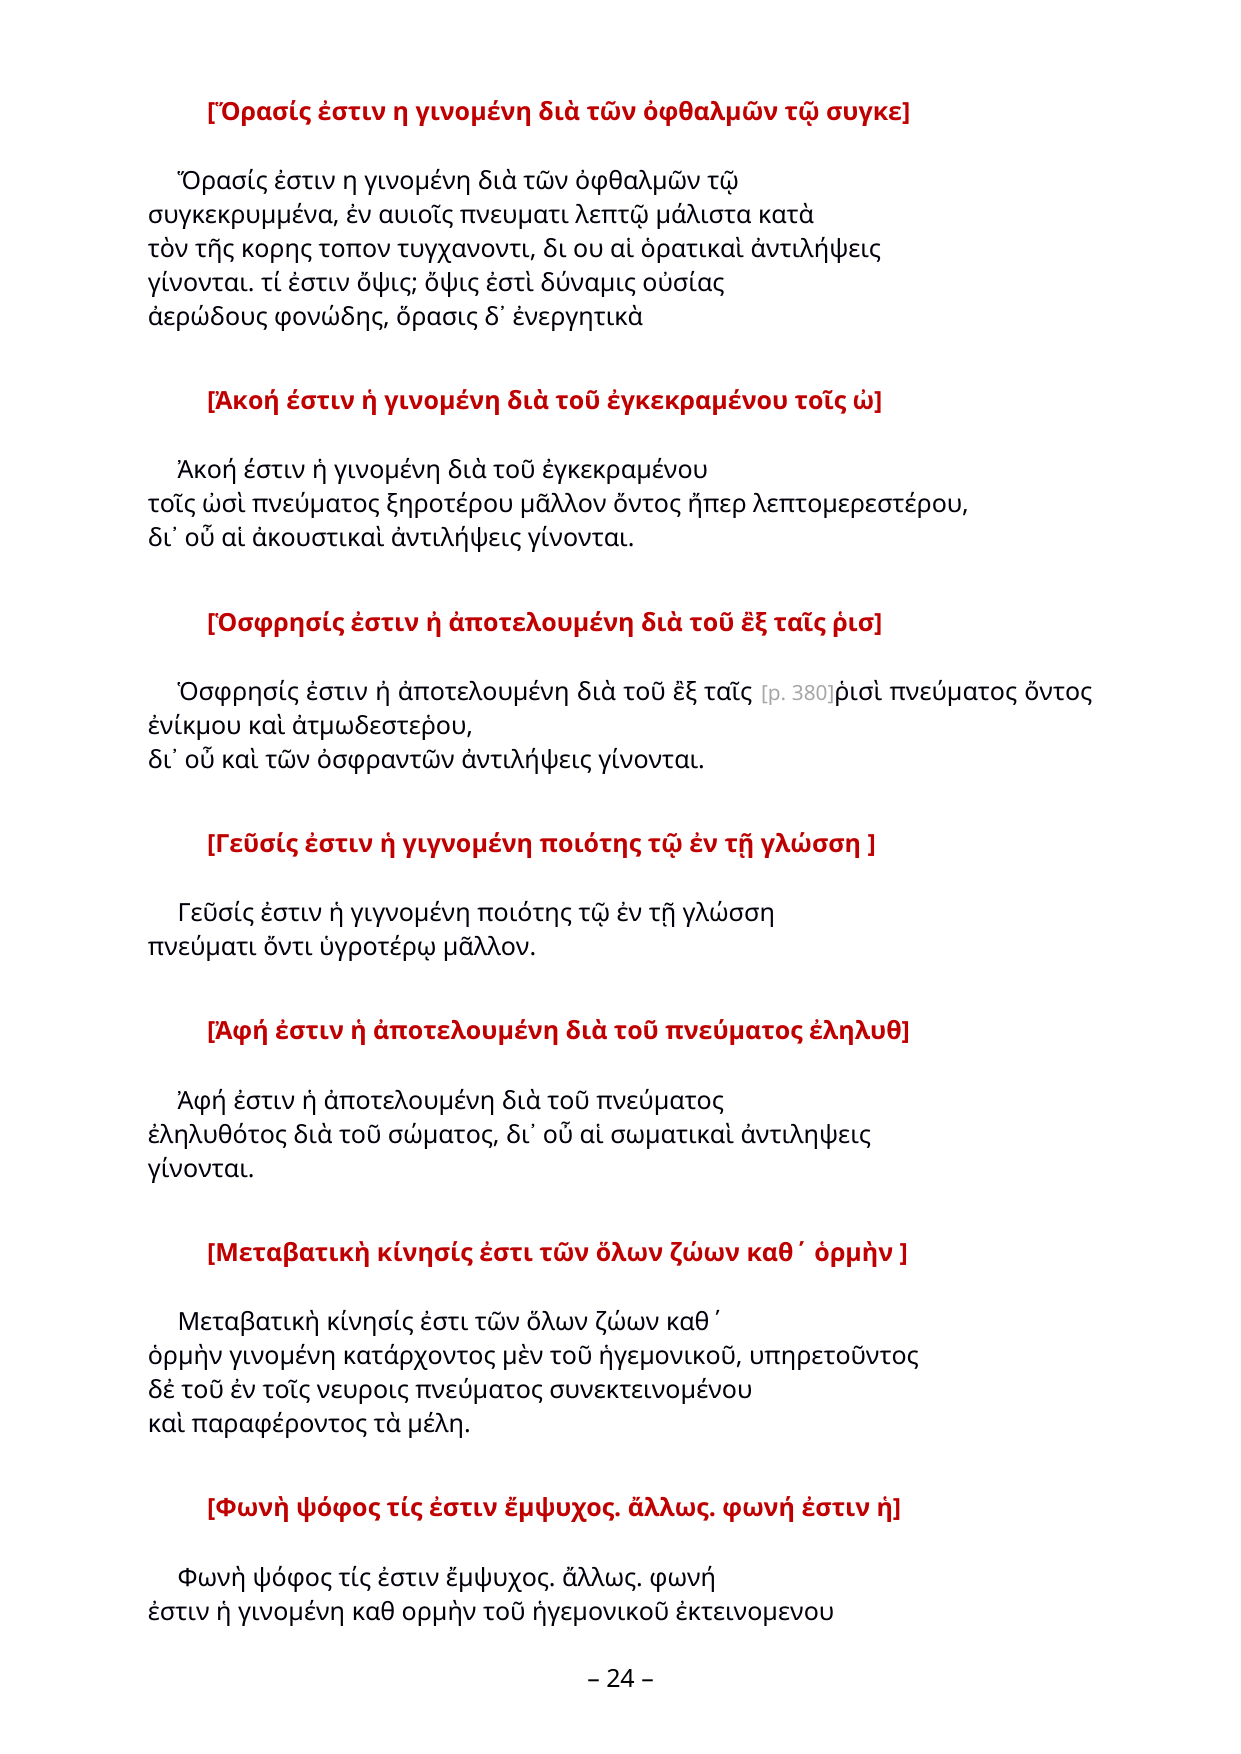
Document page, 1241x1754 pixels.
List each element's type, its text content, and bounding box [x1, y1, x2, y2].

subtitle [Φωνὴ ψόφος τίς ἐστιν ἔμψυχος. ἄλλως. φωνή ἐστιν ἡ] [207, 1490, 1092, 1524]
text Ὁσφρησίς ἐστιν ἠ ἀποτελουμένη διὰ τοῦ ἒξ ταῖς [p. 380]ῥισὶ πνεύματος ὄντος ἐνίκμου καὶ ἀτμωδεστεῥου, δι᾽ οὖ καὶ τῶν ὀσφραντῶν ἀντιλήψεις γίνονται. [148, 673, 1092, 776]
subtitle [Ἀκοή έστιν ἡ γινομένη διὰ τοῦ ἐγκεκραμένου τοῖς ὠ] [207, 383, 1092, 417]
subtitle [Ἀφή ἐστιν ἡ ἀποτελουμένη διὰ τοῦ πνεύματος ἐληλυθ] [207, 1013, 1092, 1047]
subtitle [Ὁσφρησίς ἐστιν ἠ ἀποτελουμένη διὰ τοῦ ἒξ ταῖς ῥισ] [207, 604, 1092, 638]
text Ἀκοή έστιν ἡ γινομένη διὰ τοῦ ἐγκεκραμένου τοῖς ὠσὶ πνεύματος ξηροτέρου μᾶλλον ὄντος ἤπερ λεπτομερεστέρου, δι᾽ οὖ αἱ ἀκουστικαὶ ἀντιλήψεις γίνονται. [148, 452, 1092, 554]
text Ὅρασίς ἐστιν η γινομένη διὰ τῶν ὀφθαλμῶν τῷ συγκεκρυμμένα, ἐν αυιοῖς πνευματι λεπτῷ μάλιστα κατὰ τὸν τῆς κορης τοπον τυγχανοντι, δι ου αἱ ὁρατικαὶ ἀντιλήψεις γίνονται. τί ἐστιν ὄψις; ὄψις ἐστὶ δύναμις οὐσίας ἀερώδους φονώδης, ὅρασις δ᾽ ἐνεργητικὰ [148, 162, 1092, 333]
text Ἀφή ἐστιν ἡ ἀποτελουμένη διὰ τοῦ πνεύματος ἐληλυθότος διὰ τοῦ σώματος, δι᾽ οὖ αἱ σωματικαὶ ἀντιληψεις γίνονται. [148, 1082, 1092, 1184]
subtitle [Μεταβατικὴ κίνησίς ἐστι τῶν ὅλων ζώων καθ΄ ὁρμὴν ] [207, 1234, 1092, 1268]
text Γεῦσίς ἐστιν ἡ γιγνομένη ποιότης τῷ ἐν τῇ γλώσση πνεύματι ὄντι ὑγροτέρῳ μᾶλλον. [148, 895, 1092, 963]
subtitle [Γεῦσίς ἐστιν ἡ γιγνομένη ποιότης τῷ ἐν τῇ γλώσση ] [207, 826, 1092, 860]
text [148, 1559, 1092, 1627]
text Μεταβατικὴ κίνησίς ἐστι τῶν ὅλων ζώων καθ΄ ὁρμὴν γινομένη κατάρχοντος μὲν τοῦ ἡγεμονικοῦ, υπηρετοῦντος δἐ τοῦ ἐν τοῖς νευροις πνεύματος συνεκτεινομένου καὶ παραφέροντος τὰ μέλη. [148, 1304, 1092, 1440]
subtitle [Ὅρασίς ἐστιν η γινομένη διὰ τῶν ὀφθαλμῶν τῷ συγκε] [207, 93, 1092, 127]
